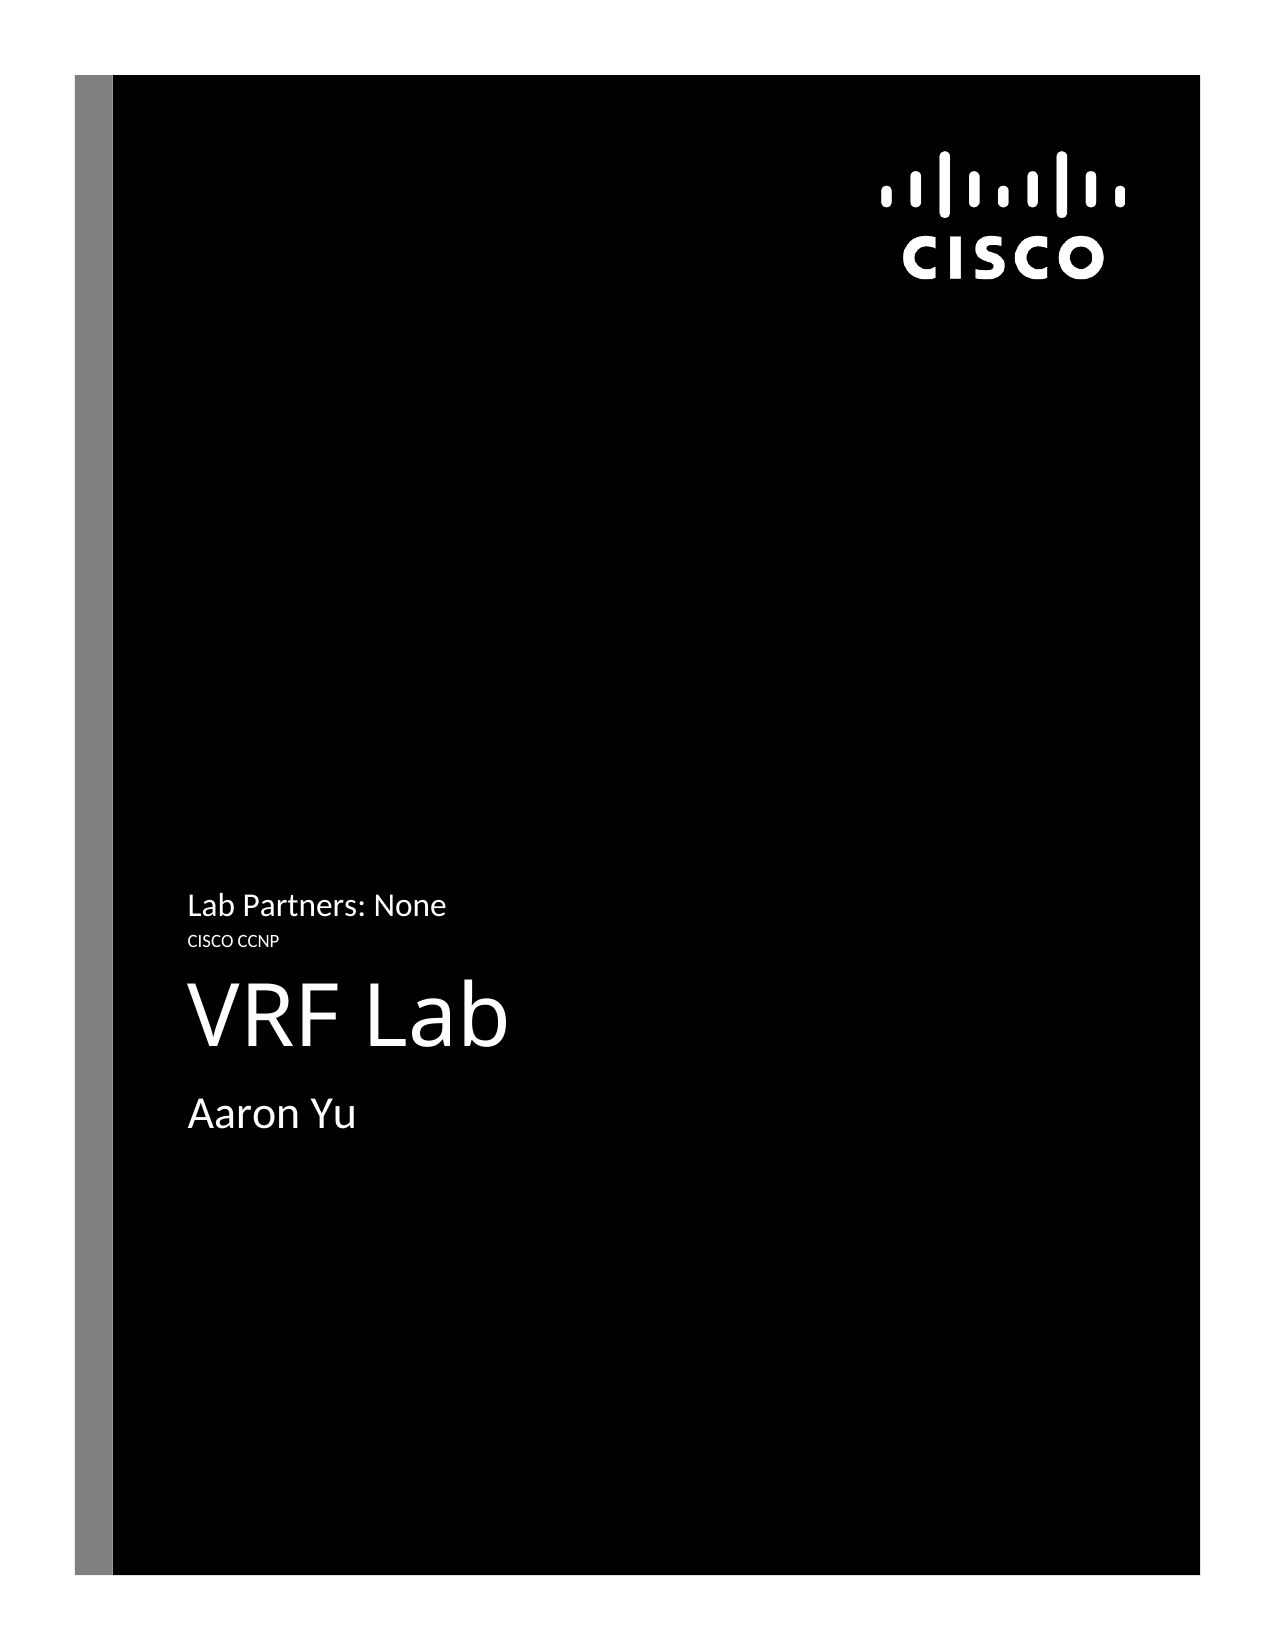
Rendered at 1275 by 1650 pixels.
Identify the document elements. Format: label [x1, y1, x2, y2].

picture [880, 150, 1125, 280]
